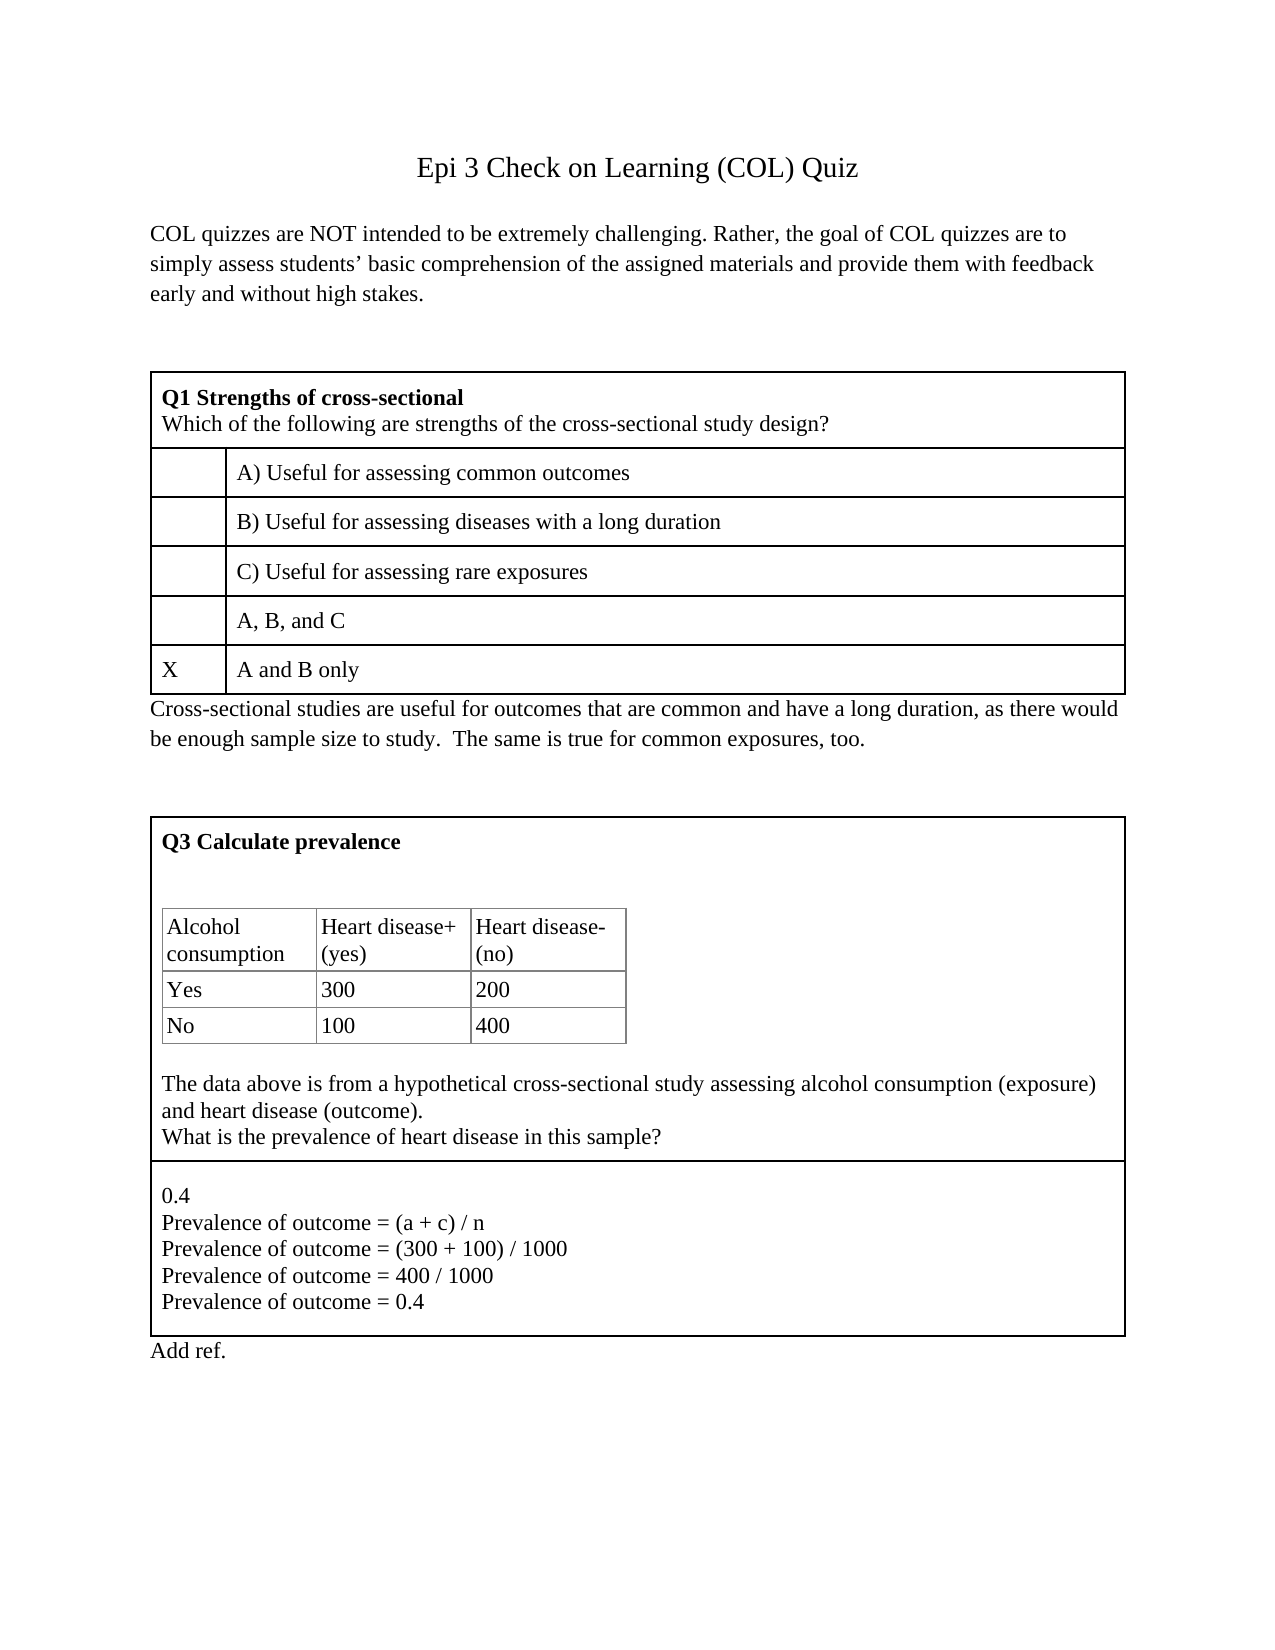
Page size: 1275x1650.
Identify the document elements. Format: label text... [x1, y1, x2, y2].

table_cell [152, 498, 225, 545]
table_header Q1 Strengths of cross-sectional Which of the following are strengths of the cross-sectional study design? [152, 373, 1124, 447]
table_header Q3 Calculate prevalence The data above is from a hypothetical cross-sectional study assessing alcohol consumption (exposure) and heart disease (outcome). What is the prevalence of heart disease in this sample? [152, 818, 1124, 1160]
table_cell [152, 597, 225, 644]
table_cell A) Useful for assessing common outcomes [227, 449, 1124, 496]
table_cell B) Useful for assessing diseases with a long duration [227, 498, 1124, 545]
title Epi 3 Check on Learning (COL) Quiz [150, 150, 1125, 183]
table_cell C) Useful for assessing rare exposures [227, 547, 1124, 594]
table_cell [152, 547, 225, 594]
text COL quizzes are NOT intended to be extremely challenging. Rather, the goal of COL quizzes are to simply assess students’ basic comprehension of the assigned materials and provide them with feedback early and without high stakes. [150, 220, 1125, 307]
table_cell A, B, and C [227, 597, 1124, 644]
table_cell 0.4 Prevalence of outcome = (a + c) / n Prevalence of outcome = (300 + 100) / 1000 Prevalence of outcome = 400 / 1000 Prevalence of outcome = 0.4 [152, 1162, 1124, 1335]
table_cell [152, 449, 225, 496]
table_cell X [152, 646, 225, 693]
text Cross-sectional studies are useful for outcomes that are common and have a long duration, as there would be enough sample size to study. The same is true for common exposures, too. [150, 695, 1125, 752]
text Add ref. [150, 1337, 1125, 1363]
table_cell A and B only [227, 646, 1124, 693]
